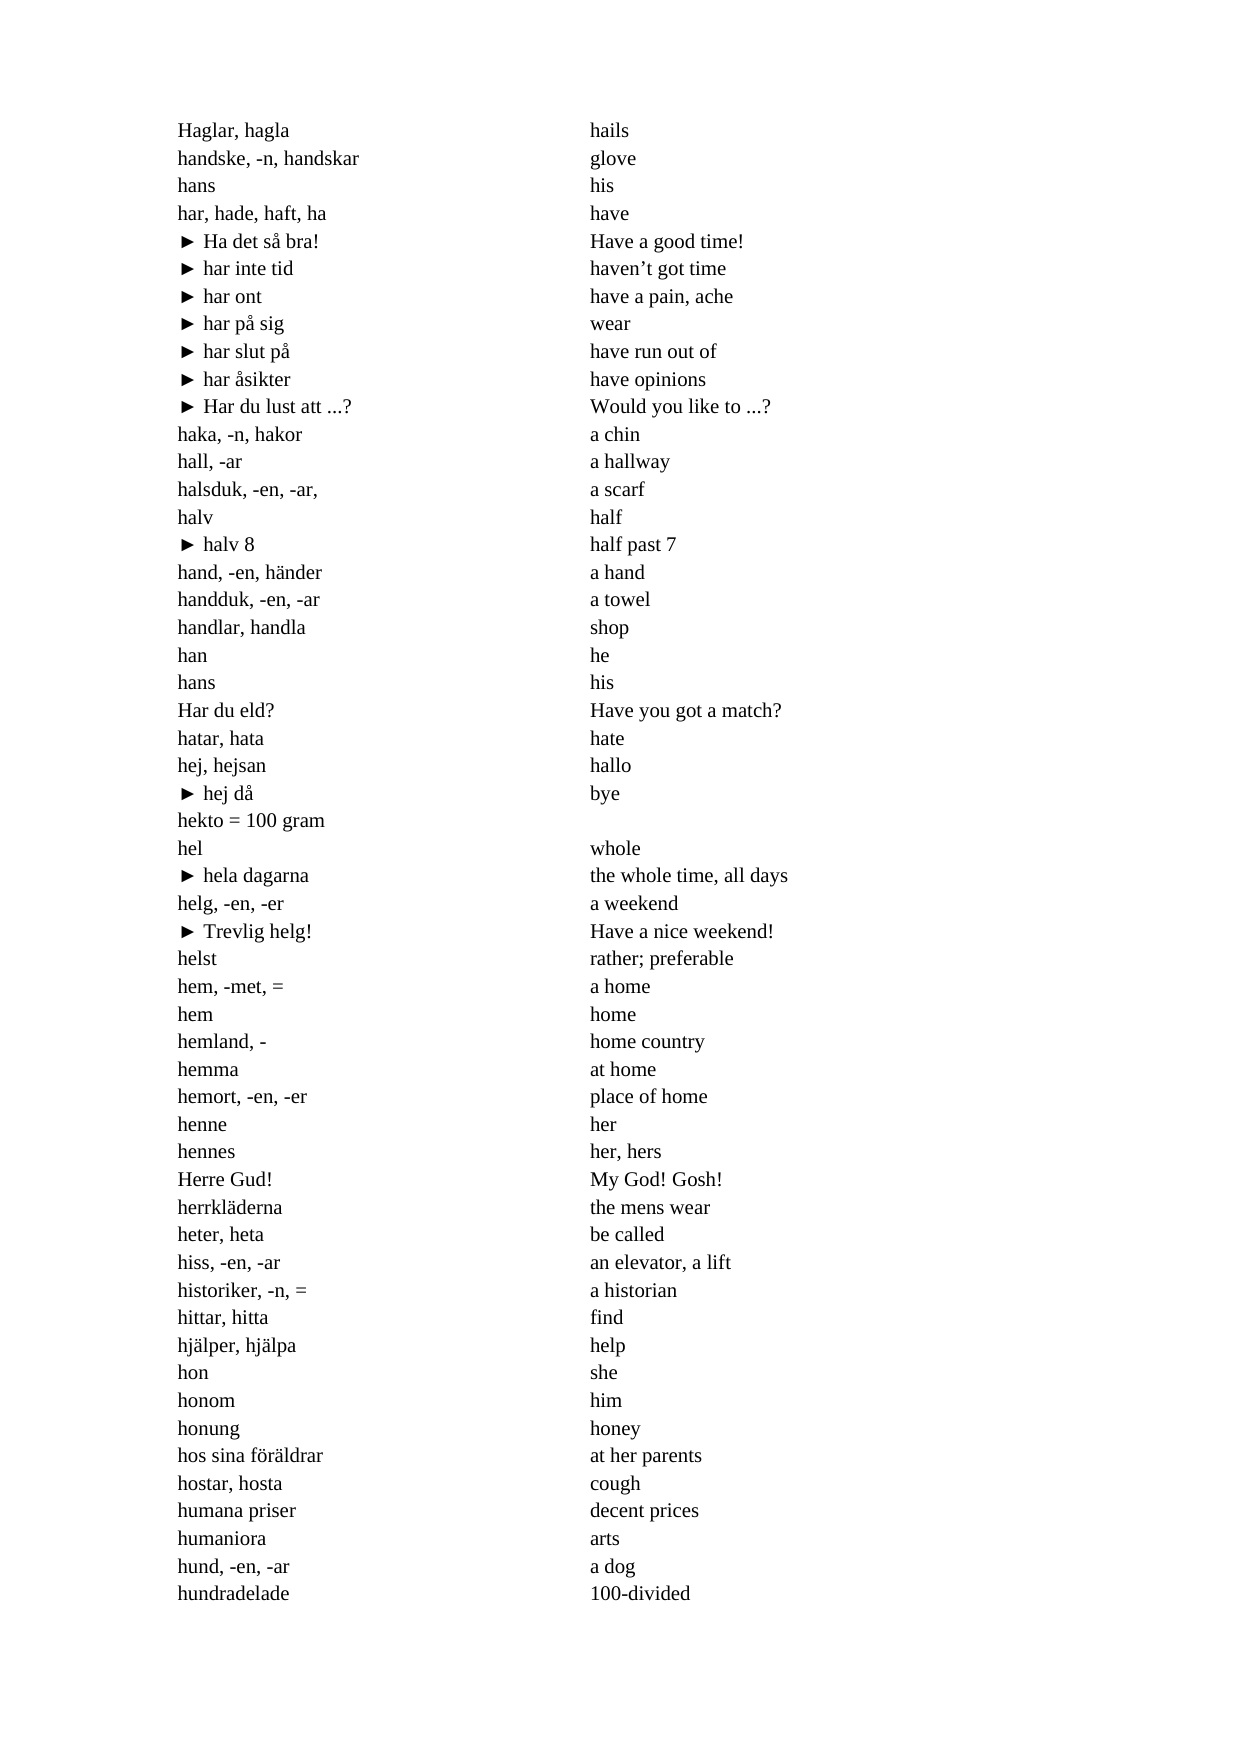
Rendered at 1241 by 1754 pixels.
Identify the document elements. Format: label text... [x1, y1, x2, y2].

text hittar, hitta find [177, 1305, 1063, 1329]
text ► Trevlig helg! Have a nice weekend! [177, 919, 1063, 943]
text hekto = 100 gram [177, 808, 1063, 832]
text ► hela dagarna the whole time, all days [177, 863, 1063, 887]
text hjälper, hjälpa help [177, 1333, 1063, 1357]
text han he [177, 643, 1063, 667]
text hemland, - home country [177, 1029, 1063, 1053]
text hel whole [177, 836, 1063, 860]
text hundradelade 100-divided [177, 1581, 1063, 1605]
text heter, heta be called [177, 1222, 1063, 1246]
text hund, -en, -ar a dog [177, 1553, 1063, 1578]
text hostar, hosta cough [177, 1471, 1063, 1495]
text hall, -ar a hallway [177, 449, 1063, 473]
text hemma at home [177, 1057, 1063, 1081]
text honung honey [177, 1416, 1063, 1439]
text handske, -n, handskar glove [177, 146, 1063, 170]
text helg, -en, -er a weekend [177, 891, 1063, 915]
text hon she [177, 1360, 1063, 1384]
text humana priser decent prices [177, 1498, 1063, 1522]
text har, hade, haft, ha have [177, 201, 1063, 225]
text herrkläderna the mens wear [177, 1195, 1063, 1219]
text hos sina föräldrar at her parents [177, 1443, 1063, 1467]
text hennes her, hers [177, 1139, 1063, 1163]
text humaniora arts [177, 1526, 1063, 1550]
text ► har ont have a pain, ache [177, 284, 1063, 308]
text helst rather; preferable [177, 946, 1063, 970]
text handlar, handla shop [177, 615, 1063, 639]
text henne her [177, 1112, 1063, 1136]
text historiker, -n, = a historian [177, 1277, 1063, 1302]
text hemort, -en, -er place of home [177, 1084, 1063, 1108]
text ► Har du lust att ...? Would you like to ...? [177, 394, 1063, 418]
text halv half [177, 504, 1063, 529]
text hej, hejsan hallo [177, 753, 1063, 777]
text hem home [177, 1001, 1063, 1026]
text hatar, hata hate [177, 725, 1063, 749]
text hiss, -en, -ar an elevator, a lift [177, 1250, 1063, 1274]
text halsduk, -en, -ar, a scarf [177, 477, 1063, 501]
text handduk, -en, -ar a towel [177, 587, 1063, 611]
text Herre Gud! My God! Gosh! [177, 1167, 1063, 1191]
text hand, -en, händer a hand [177, 560, 1063, 584]
text haka, -n, hakor a chin [177, 422, 1063, 446]
text ► har åsikter have opinions [177, 367, 1063, 391]
text honom him [177, 1388, 1063, 1412]
text ► har på sig wear [177, 311, 1063, 335]
text ► har slut på have run out of [177, 339, 1063, 363]
text hans his [177, 173, 1063, 197]
text ► Ha det så bra! Have a good time! [177, 228, 1063, 253]
text hans his [177, 670, 1063, 694]
text hem, -met, = a home [177, 974, 1063, 998]
text ► halv 8 half past 7 [177, 532, 1063, 556]
text ► hej då bye [177, 781, 1063, 805]
text Har du eld? Have you got a match? [177, 698, 1063, 722]
text Haglar, hagla hails [177, 118, 1063, 142]
text ► har inte tid haven’t got time [177, 256, 1063, 280]
